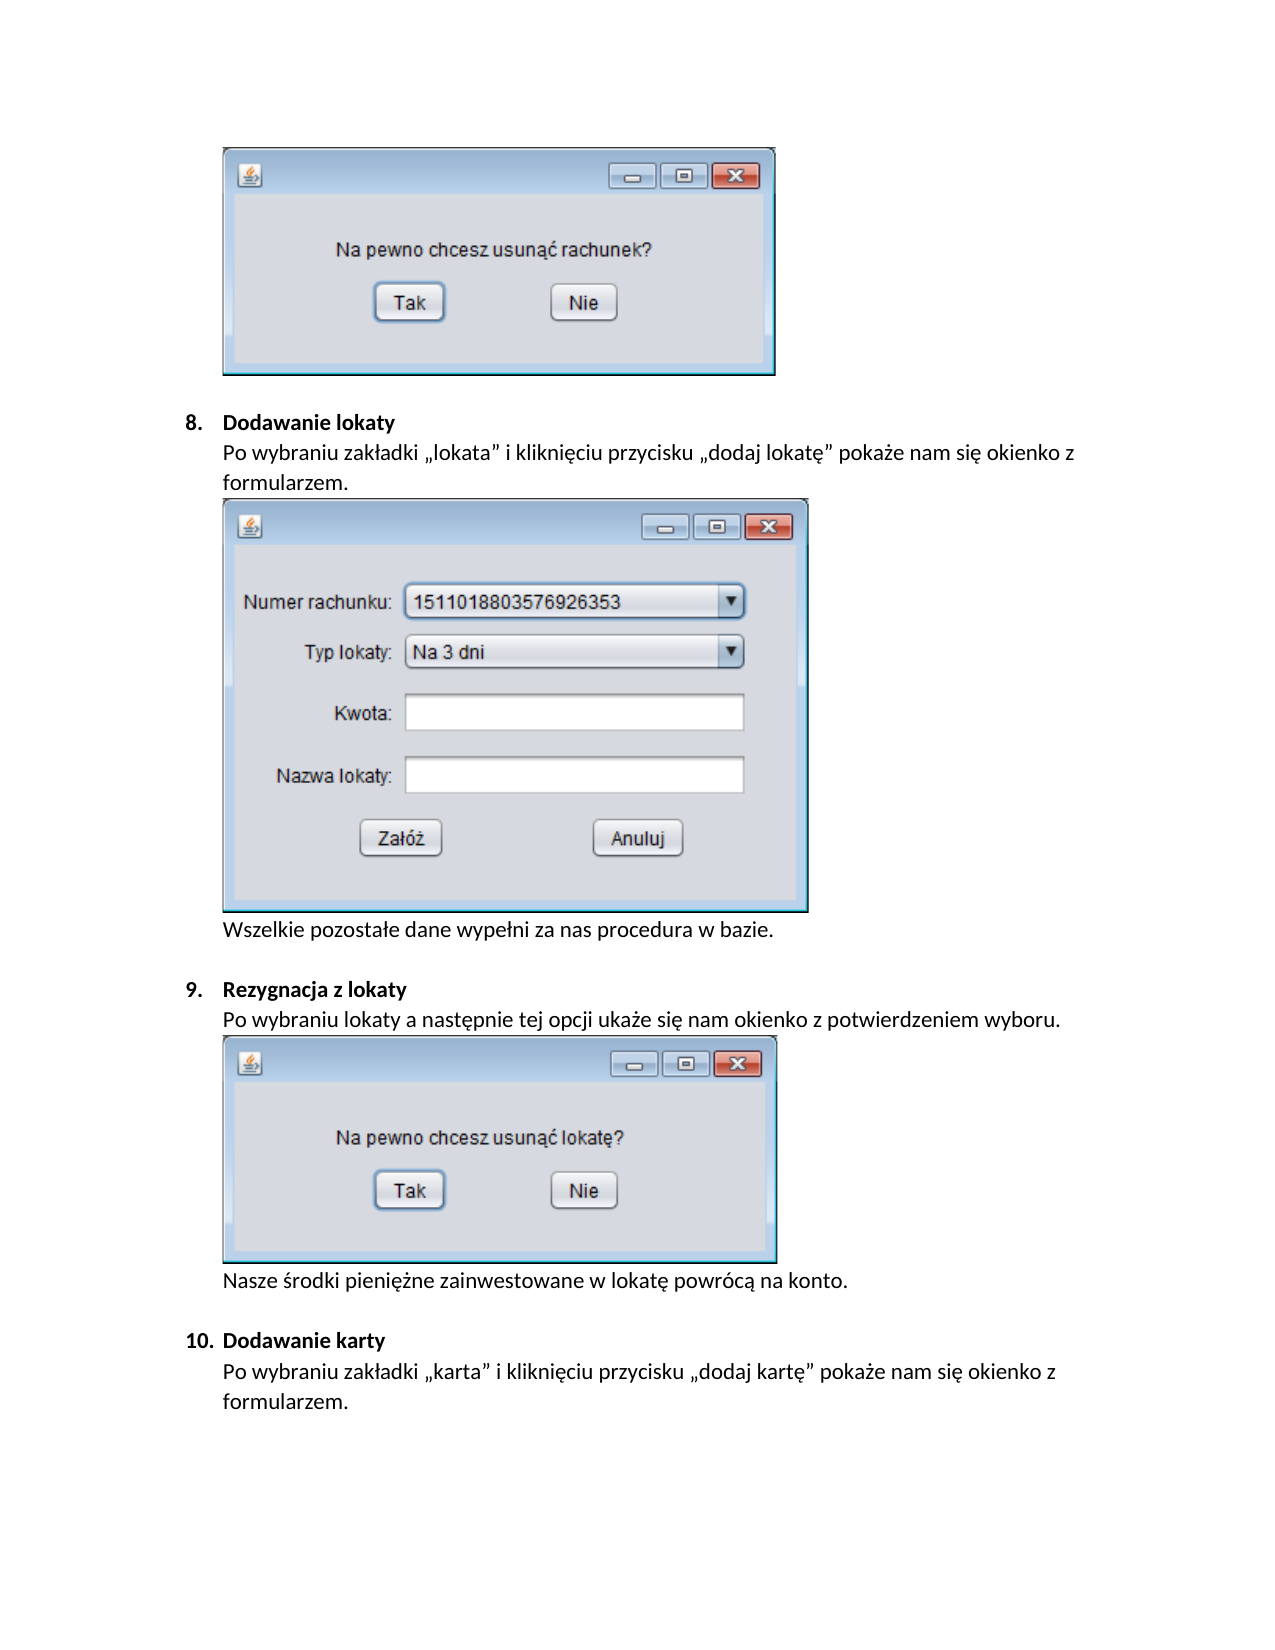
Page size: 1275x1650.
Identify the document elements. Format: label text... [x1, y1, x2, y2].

picture [222, 147, 776, 376]
list Dodawanie lokaty [185, 408, 1127, 436]
list Rezygnacja z lokaty [185, 975, 1127, 1003]
picture [222, 1035, 778, 1264]
picture [222, 498, 809, 913]
list Nasze środki pieniężne zainwestowane w lokatę powrócą na konto. [223, 1266, 1127, 1294]
list Po wybraniu zakładki „lokata” i kliknięciu przycisku „dodaj lokatę” pokaże nam się okienko z formularzem. [223, 438, 1127, 497]
list Po wybraniu lokaty a następnie tej opcji ukaże się nam okienko z potwierdzeniem wyboru. [223, 1006, 1127, 1034]
list Wszelkie pozostałe dane wypełni za nas procedura w bazie. [223, 915, 1127, 943]
list Dodawanie karty [185, 1327, 1127, 1354]
list Po wybraniu zakładki „karta” i kliknięciu przycisku „dodaj kartę” pokaże nam się okienko z formularzem. [223, 1357, 1127, 1415]
